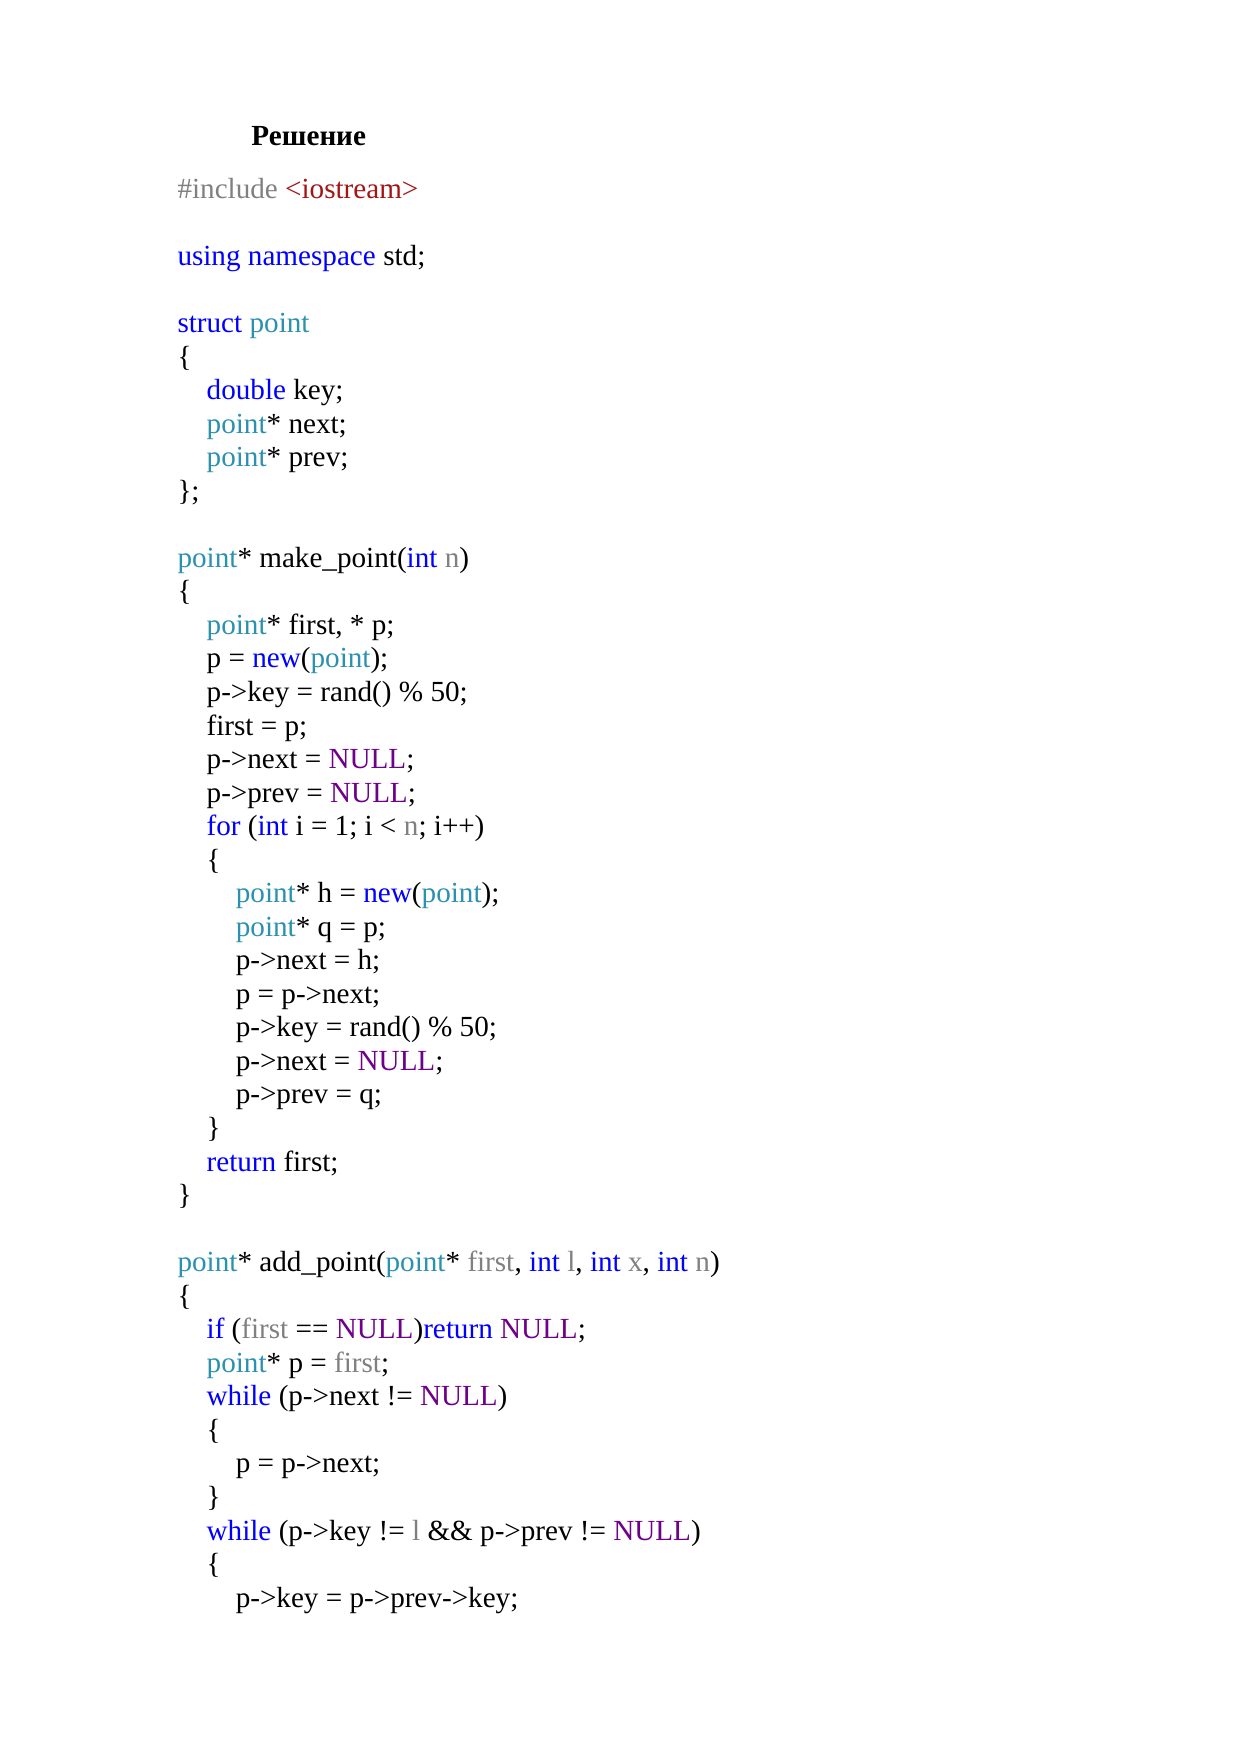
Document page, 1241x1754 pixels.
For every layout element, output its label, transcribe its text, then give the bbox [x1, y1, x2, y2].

text point* prev; [177, 439, 1152, 473]
text point* first, * p; [177, 607, 1152, 641]
text p->key = p->prev->key; [177, 1580, 1152, 1613]
text { [177, 573, 1152, 607]
text point* make_point(int n) [177, 540, 1152, 573]
text using namespace std; [177, 238, 1152, 272]
text p = p->next; [177, 1446, 1152, 1479]
text if (first == NULL)return NULL; [177, 1311, 1152, 1345]
text p->prev = NULL; [177, 775, 1152, 808]
text p->key = rand() % 50; [177, 674, 1152, 708]
text p->key = rand() % 50; [177, 1009, 1152, 1043]
text { [177, 1278, 1152, 1311]
text while (p->next != NULL) [177, 1378, 1152, 1412]
text } [177, 1479, 1152, 1513]
text while (p->key != l && p->prev != NULL) [177, 1513, 1152, 1546]
text p->next = h; [177, 942, 1152, 976]
text p->next = NULL; [177, 741, 1152, 775]
text { [177, 842, 1152, 875]
text #include <iostream> [177, 171, 1152, 204]
text p->next = NULL; [177, 1043, 1152, 1077]
text { [177, 1412, 1152, 1446]
text point* h = new(point); [177, 875, 1152, 909]
text p = p->next; [177, 976, 1152, 1009]
text return first; [177, 1144, 1152, 1177]
text point* p = first; [177, 1345, 1152, 1378]
text struct point [177, 305, 1152, 339]
text double key; [177, 372, 1152, 406]
text Решение [177, 118, 1152, 152]
text point* next; [177, 406, 1152, 439]
text first = p; [177, 708, 1152, 741]
text p->prev = q; [177, 1077, 1152, 1110]
text }; [177, 473, 1152, 506]
text for (int i = 1; i < n; i++) [177, 808, 1152, 842]
text p = new(point); [177, 641, 1152, 674]
text point* add_point(point* first, int l, int x, int n) [177, 1244, 1152, 1278]
text { [177, 1546, 1152, 1580]
text } [177, 1110, 1152, 1144]
text point* q = p; [177, 909, 1152, 942]
text { [177, 339, 1152, 372]
text } [177, 1177, 1152, 1211]
